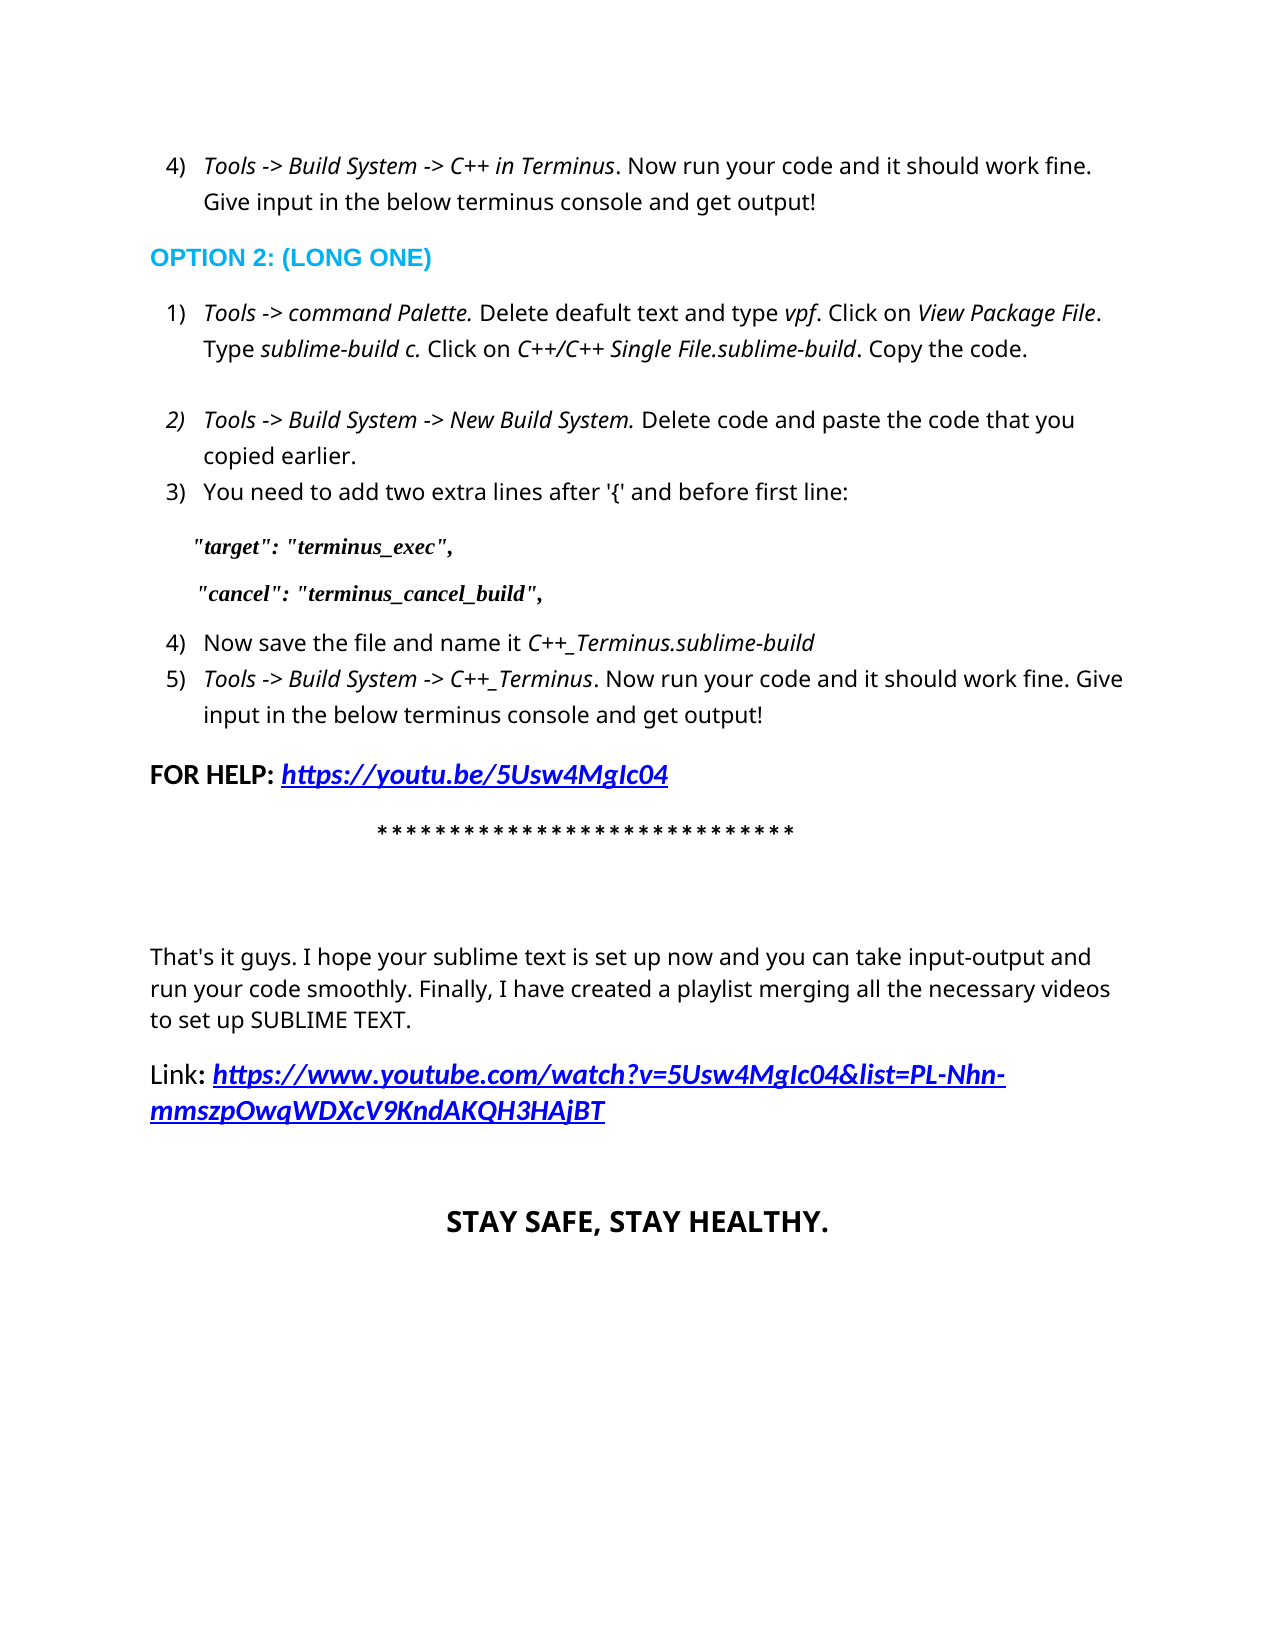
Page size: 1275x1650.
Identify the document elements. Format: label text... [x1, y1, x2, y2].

list Tools -> command Palette. Delete deafult text and type vpf. Click on View Package File. Type sublime-build c. Click on C++/C++ Single File.sublime-build. Copy the code. [166, 297, 1125, 364]
text FOR HELP: https://youtu.be/5Usw4MgIc04 [150, 756, 1125, 792]
text STAY SAFE, STAY HEALTHY. [150, 1201, 1125, 1241]
text "cancel": "terminus_cancel_build", [150, 580, 1125, 607]
list Tools -> Build System -> New Build System. Delete code and paste the code that you copied earlier. [166, 404, 1125, 472]
list Tools -> Build System -> C++_Terminus. Now run your code and it should work fine. Give input in the below terminus console and get output! [166, 663, 1125, 731]
list Now save the file and name it C++_Terminus.sublime-build [166, 627, 1125, 659]
list Tools -> Build System -> C++ in Terminus. Now run your code and it should work fine. Give input in the below terminus console and get output! [166, 150, 1125, 217]
text "target": "terminus_exec", [150, 533, 1125, 559]
text OPTION 2: (LONG ONE) [150, 243, 1125, 271]
text That's it guys. I hope your sublime text is set up now and you can take input-output and run your code smoothly. Finally, I have created a playlist merging all the necessary videos to set up SUBLIME TEXT. [150, 941, 1125, 1035]
text Link: https://www.youtube.com/watch?v=5Usw4MgIc04&list=PL-Nhn-mmszpOwqWDXcV9KndAKQH3HAjBT [150, 1056, 1125, 1127]
list You need to add two extra lines after '{' and before first line: [166, 476, 1125, 507]
text ***************************** [150, 818, 1125, 853]
